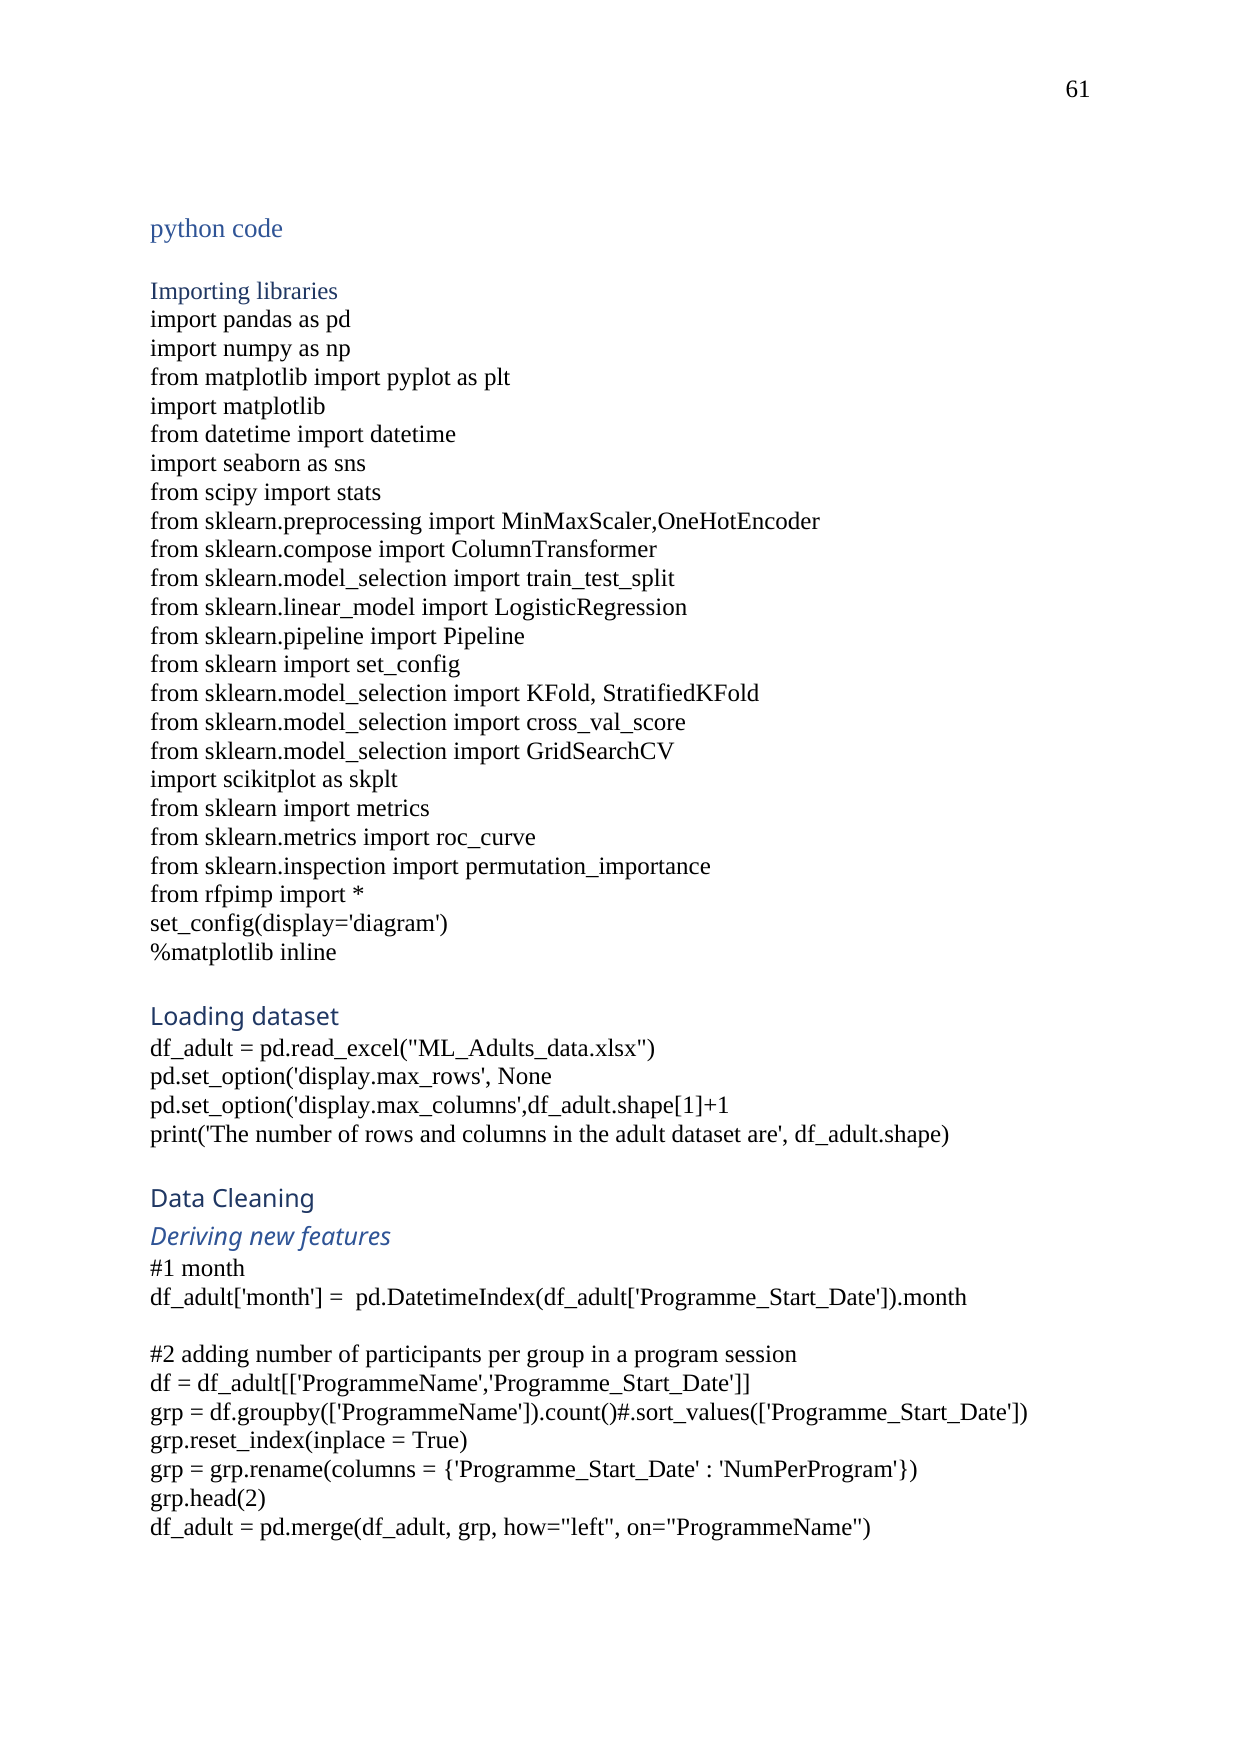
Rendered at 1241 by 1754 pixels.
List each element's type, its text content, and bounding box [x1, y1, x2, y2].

subtitle Deriving new features [150, 1219, 1090, 1253]
text #2 adding number of participants per group in a program session [150, 1339, 1090, 1368]
text from sklearn.model_selection import KFold, StratifiedKFold [150, 678, 1090, 707]
text print('The number of rows and columns in the adult dataset are', df_adult.shape) [150, 1119, 1090, 1148]
text grp = df.groupby(['ProgrammeName']).count()#.sort_values(['Programme_Start_Date']) [150, 1397, 1090, 1425]
text grp = grp.rename(columns = {'Programme_Start_Date' : 'NumPerProgram'}) [150, 1454, 1090, 1483]
text set_config(display='diagram') [150, 908, 1090, 937]
text pd.set_option('display.max_columns',df_adult.shape[1]+1 [150, 1090, 1090, 1119]
text import scikitplot as skplt [150, 764, 1090, 793]
text df_adult = pd.read_excel("ML_Adults_data.xlsx") [150, 1033, 1090, 1061]
text import pandas as pd [150, 304, 1090, 333]
text from scipy import stats [150, 477, 1090, 506]
text from datetime import datetime [150, 419, 1090, 448]
text from sklearn.metrics import roc_curve [150, 822, 1090, 851]
subtitle python code [150, 212, 1090, 243]
text import matplotlib [150, 391, 1090, 419]
text import numpy as np [150, 333, 1090, 362]
text from sklearn import metrics [150, 793, 1090, 822]
text from sklearn.linear_model import LogisticRegression [150, 592, 1090, 621]
text from sklearn.model_selection import cross_val_score [150, 707, 1090, 736]
subtitle Data Cleaning [150, 1181, 1090, 1215]
text from matplotlib import pyplot as plt [150, 362, 1090, 391]
text %matplotlib inline [150, 937, 1090, 966]
text grp.head(2) [150, 1483, 1090, 1512]
text df = df_adult[['ProgrammeName','Programme_Start_Date']] [150, 1368, 1090, 1397]
text from sklearn.compose import ColumnTransformer [150, 534, 1090, 563]
text from sklearn.inspection import permutation_importance [150, 851, 1090, 879]
text pd.set_option('display.max_rows', None [150, 1061, 1090, 1090]
text from sklearn.pipeline import Pipeline [150, 621, 1090, 649]
text df_adult = pd.merge(df_adult, grp, how="left", on="ProgrammeName") [150, 1512, 1090, 1540]
text from sklearn.model_selection import train_test_split [150, 563, 1090, 592]
text from sklearn.model_selection import GridSearchCV [150, 736, 1090, 764]
text from sklearn.preprocessing import MinMaxScaler,OneHotEncoder [150, 506, 1090, 534]
text from rfpimp import * [150, 879, 1090, 908]
text from sklearn import set_config [150, 649, 1090, 678]
subtitle Importing libraries [150, 276, 1090, 304]
text import seaborn as sns [150, 448, 1090, 477]
text #1 month [150, 1253, 1090, 1282]
text df_adult['month'] = pd.DatetimeIndex(df_adult['Programme_Start_Date']).month [150, 1282, 1090, 1310]
text grp.reset_index(inplace = True) [150, 1425, 1090, 1454]
subtitle Loading dataset [150, 999, 1090, 1033]
